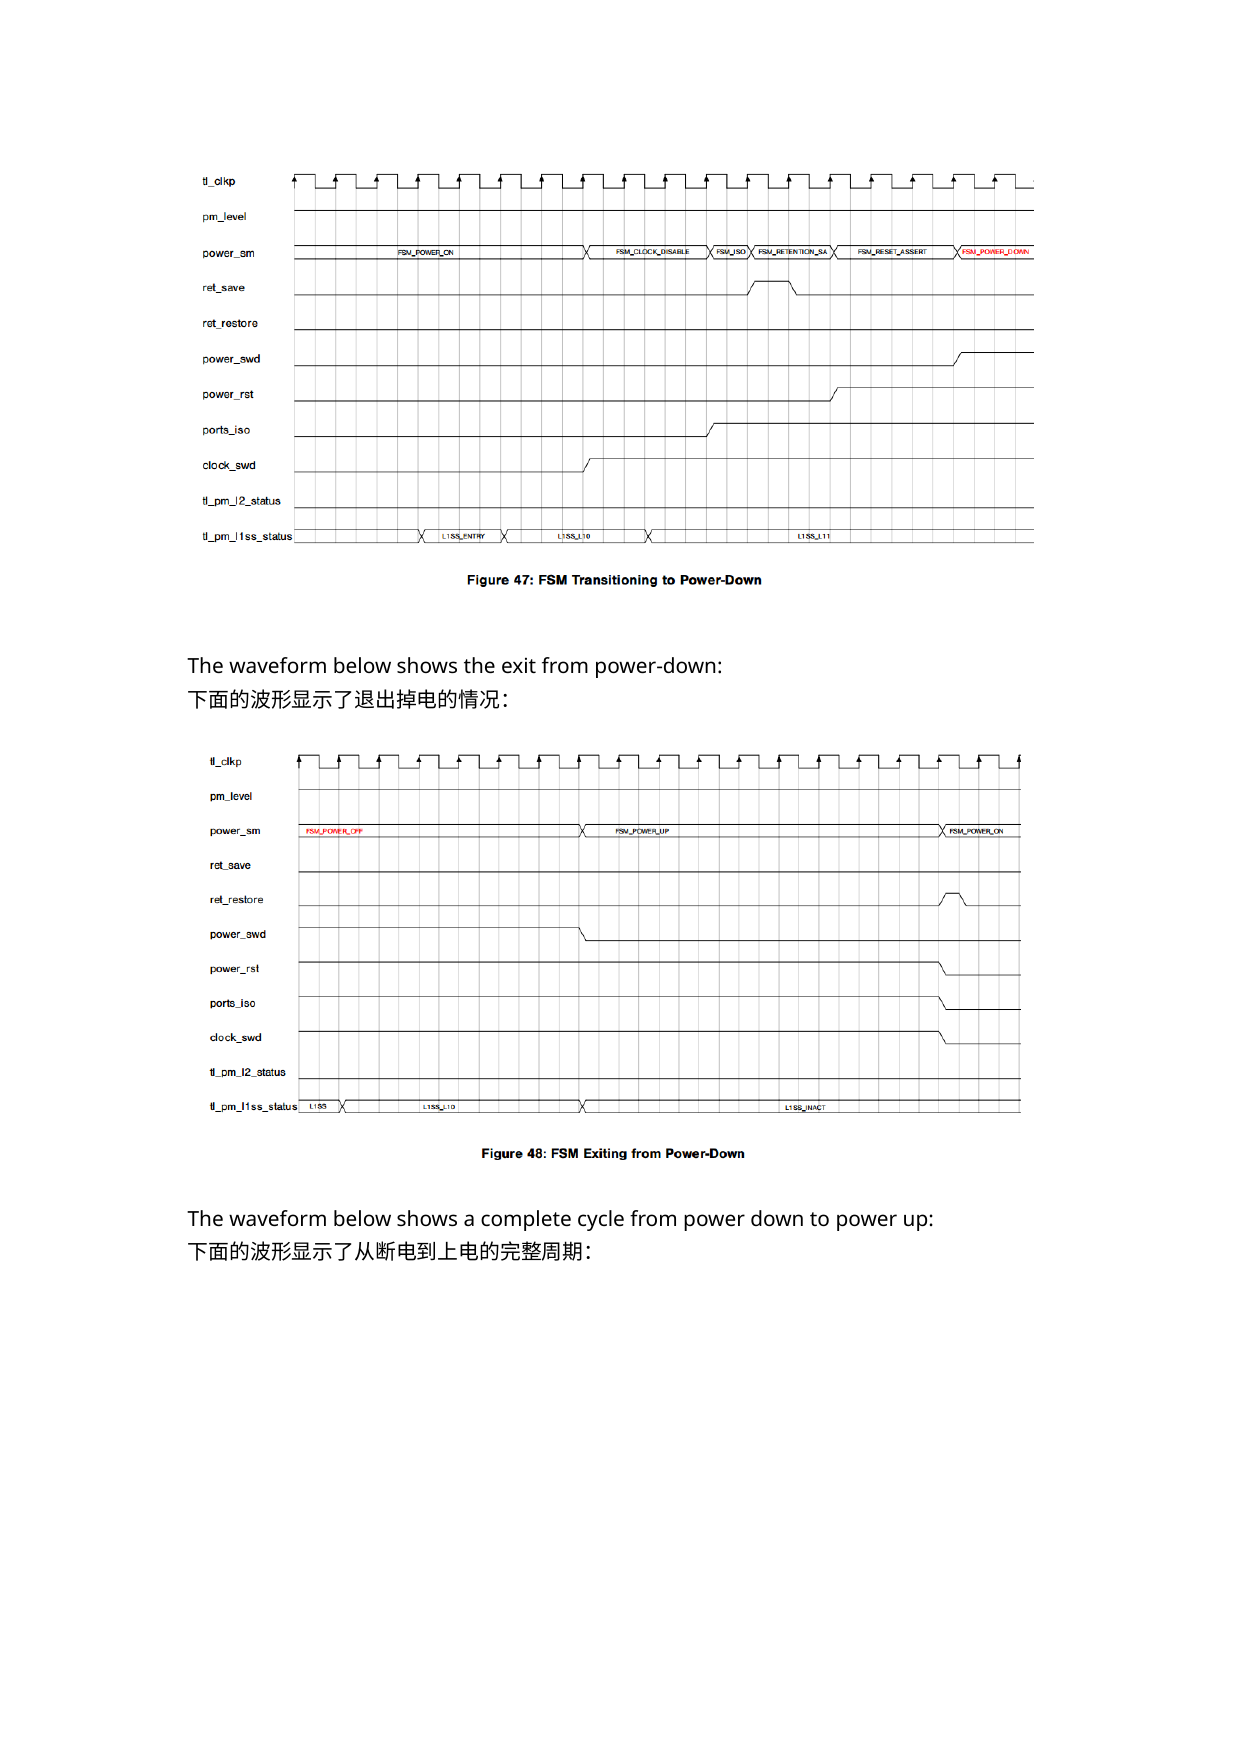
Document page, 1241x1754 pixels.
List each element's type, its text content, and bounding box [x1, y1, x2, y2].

picture [187, 747, 1053, 1167]
text The waveform below shows a complete cycle from power down to power up: [187, 1202, 1053, 1234]
text 下面的波形显示了从断电到上电的完整周期： [187, 1234, 1053, 1267]
text 下面的波形显示了退出掉电的情况： [187, 682, 1053, 714]
text The waveform below shows the exit from power-down: [187, 649, 1053, 682]
picture [187, 162, 1053, 597]
